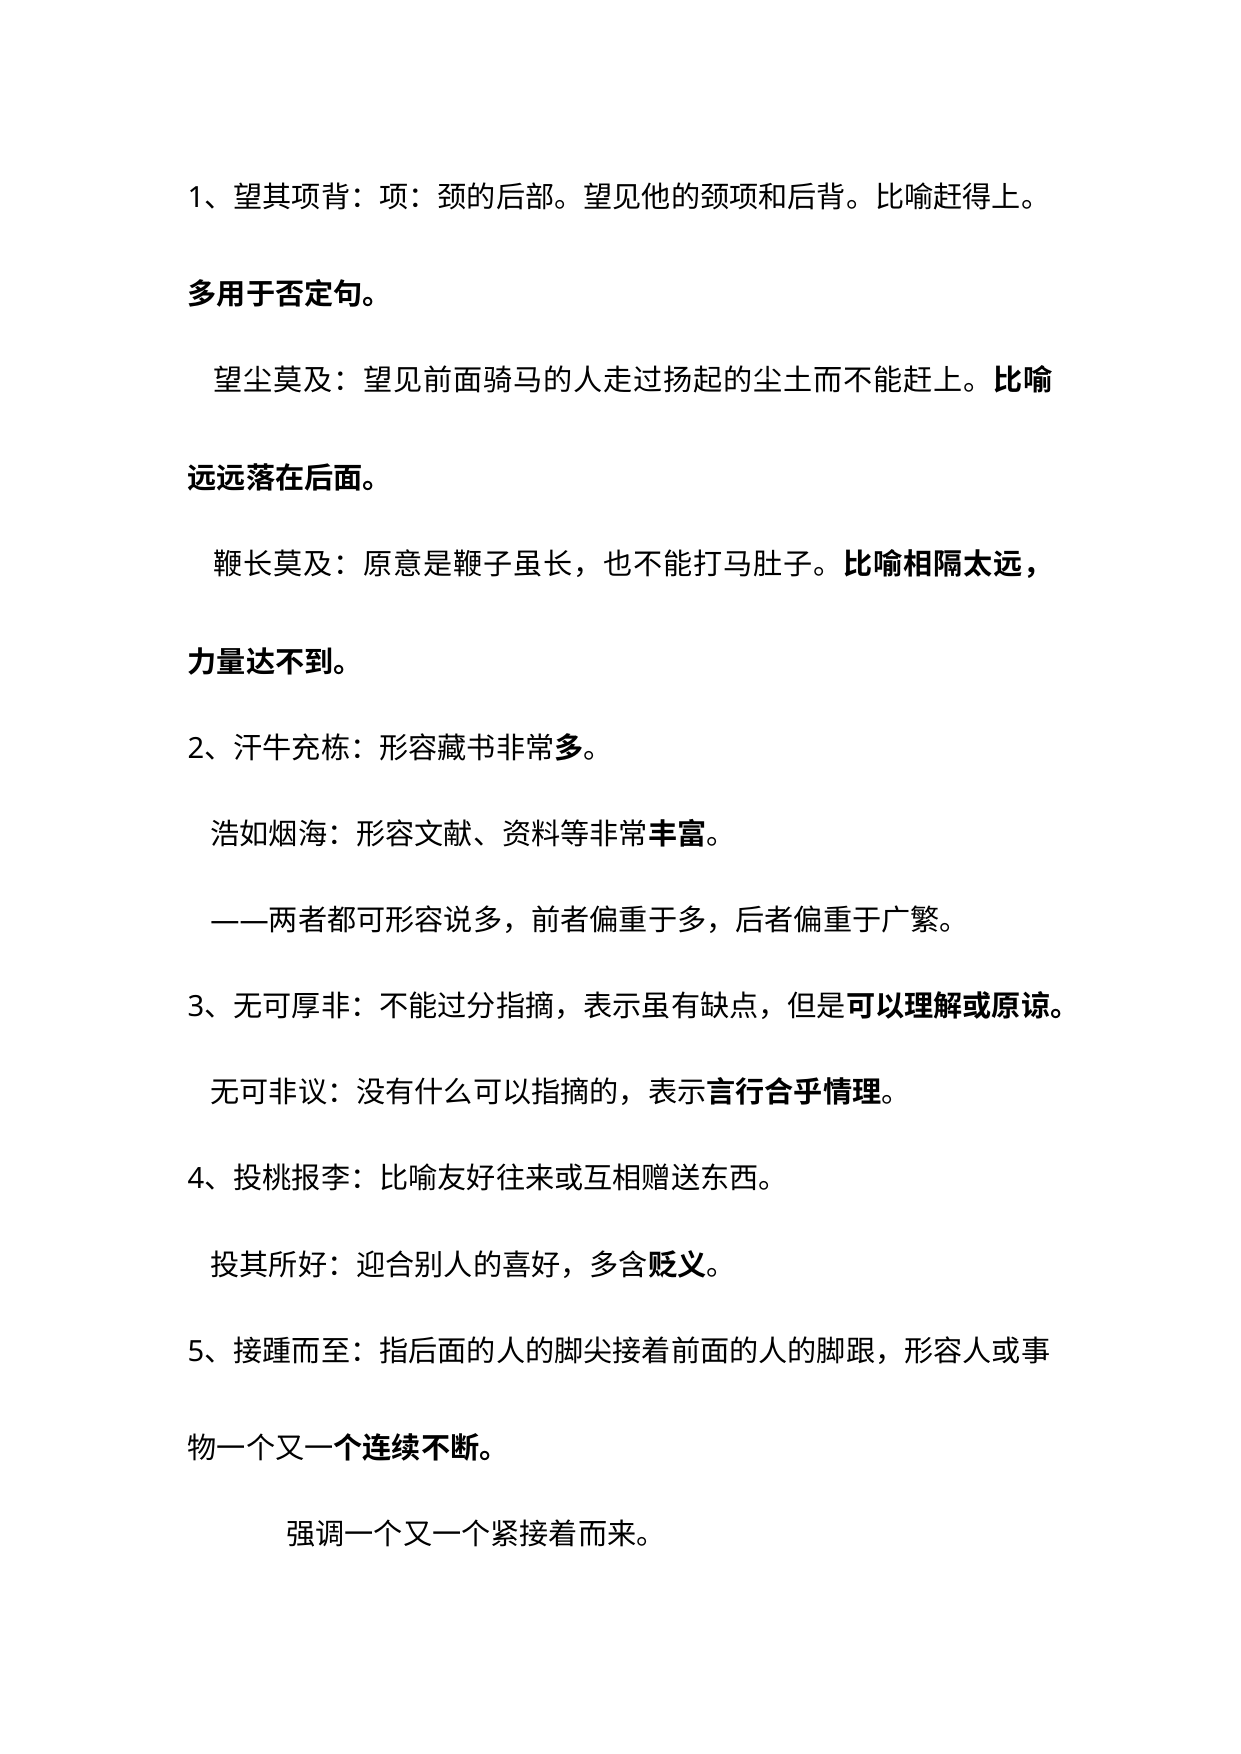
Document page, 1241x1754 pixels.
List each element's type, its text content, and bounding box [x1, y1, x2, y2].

text 无可非议：没有什么可以指摘的，表示言行合乎情理。 [187, 1057, 1053, 1122]
list 汗牛充栋：形容藏书非常多。 [187, 713, 1053, 778]
text 浩如烟海：形容文献、资料等非常丰富。 [187, 799, 1053, 864]
text 4、投桃报李：比喻友好往来或互相赠送东西。 [187, 1144, 1053, 1209]
text ——两者都可形容说多，前者偏重于多，后者偏重于广繁。 [187, 885, 1053, 950]
text 1、望其项背：项：颈的后部。望见他的颈项和后背。比喻赶得上。多用于否定句。 [187, 162, 1053, 324]
text 望尘莫及：望见前面骑马的人走过扬起的尘土而不能赶上。比喻远远落在后面。 [187, 346, 1053, 508]
text 5、接踵而至：指后面的人的脚尖接着前面的人的脚跟，形容人或事物一个又一个连续不断。 [187, 1316, 1053, 1478]
text 鞭长莫及：原意是鞭子虽长，也不能打马肚子。比喻相隔太远，力量达不到。 [187, 529, 1053, 692]
text 强调一个又一个紧接着而来。 [187, 1499, 1053, 1564]
text 投其所好：迎合别人的喜好，多含贬义。 [187, 1230, 1053, 1295]
text 3、无可厚非：不能过分指摘，表示虽有缺点，但是可以理解或原谅。 [187, 971, 1053, 1036]
